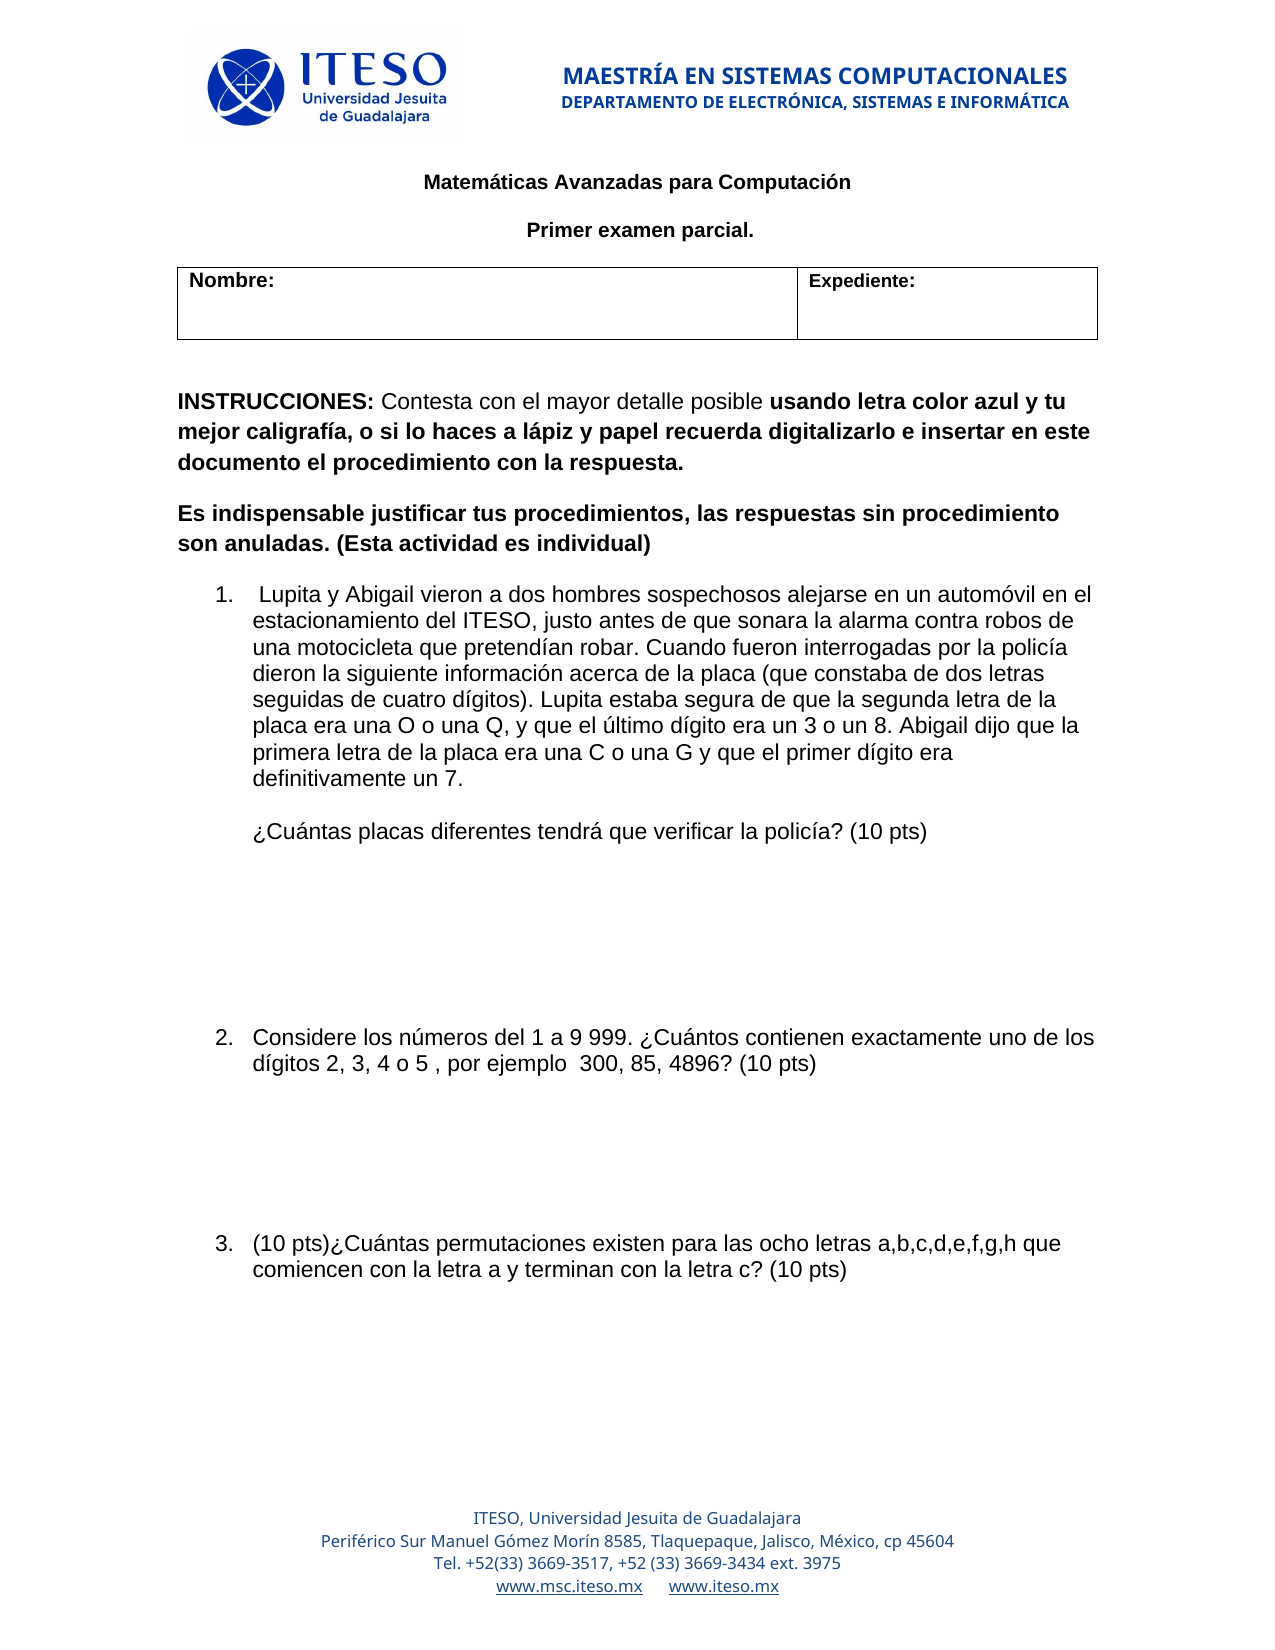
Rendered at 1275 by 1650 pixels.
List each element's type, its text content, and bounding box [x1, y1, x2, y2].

table_header Expediente: [798, 268, 1097, 339]
text Es indispensable justificar tus procedimientos, las respuestas sin procedimiento son anuladas. (Esta actividad es individual) [177, 499, 1098, 556]
list ¿Cuántas placas diferentes tendrá que verificar la policía? (10 pts) [252, 818, 1098, 844]
list Considere los números del 1 a 9 999. ¿Cuántos contienen exactamente uno de los dígitos 2, 3, 4 o 5 , por ejemplo 300, 85, 4896? (10 pts) [215, 1024, 1098, 1076]
text INSTRUCCIONES: Contesta con el mayor detalle posible usando letra color azul y tu mejor caligrafía, o si lo haces a lápiz y papel recuerda digitalizarlo e insertar en este documento el procedimiento con la respuesta. [177, 388, 1098, 475]
list (10 pts)¿Cuántas permutaciones existen para las ocho letras a,b,c,d,e,f,g,h que comiencen con la letra a y terminan con la letra c? (10 pts) [215, 1229, 1098, 1282]
picture [188, 29, 464, 144]
list Lupita y Abigail vieron a dos hombres sospechosos alejarse en un automóvil en el estacionamiento del ITESO, justo antes de que sonara la alarma contra robos de una motocicleta que pretendían robar. Cuando fueron interrogadas por la policía dieron la siguiente información acerca de la placa (que constaba de dos letras seguidas de cuatro dígitos). Lupita estaba segura de que la segunda letra de la placa era una O o una Q, y que el último dígito era un 3 o un 8. Abigail dijo que la primera letra de la placa era una C o una G y que el primer dígito era definitivamente un 7. [215, 581, 1098, 792]
table_header Nombre: [178, 268, 797, 339]
text Primer examen parcial. [177, 218, 1098, 242]
text Matemáticas Avanzadas para Computación [177, 170, 1098, 194]
